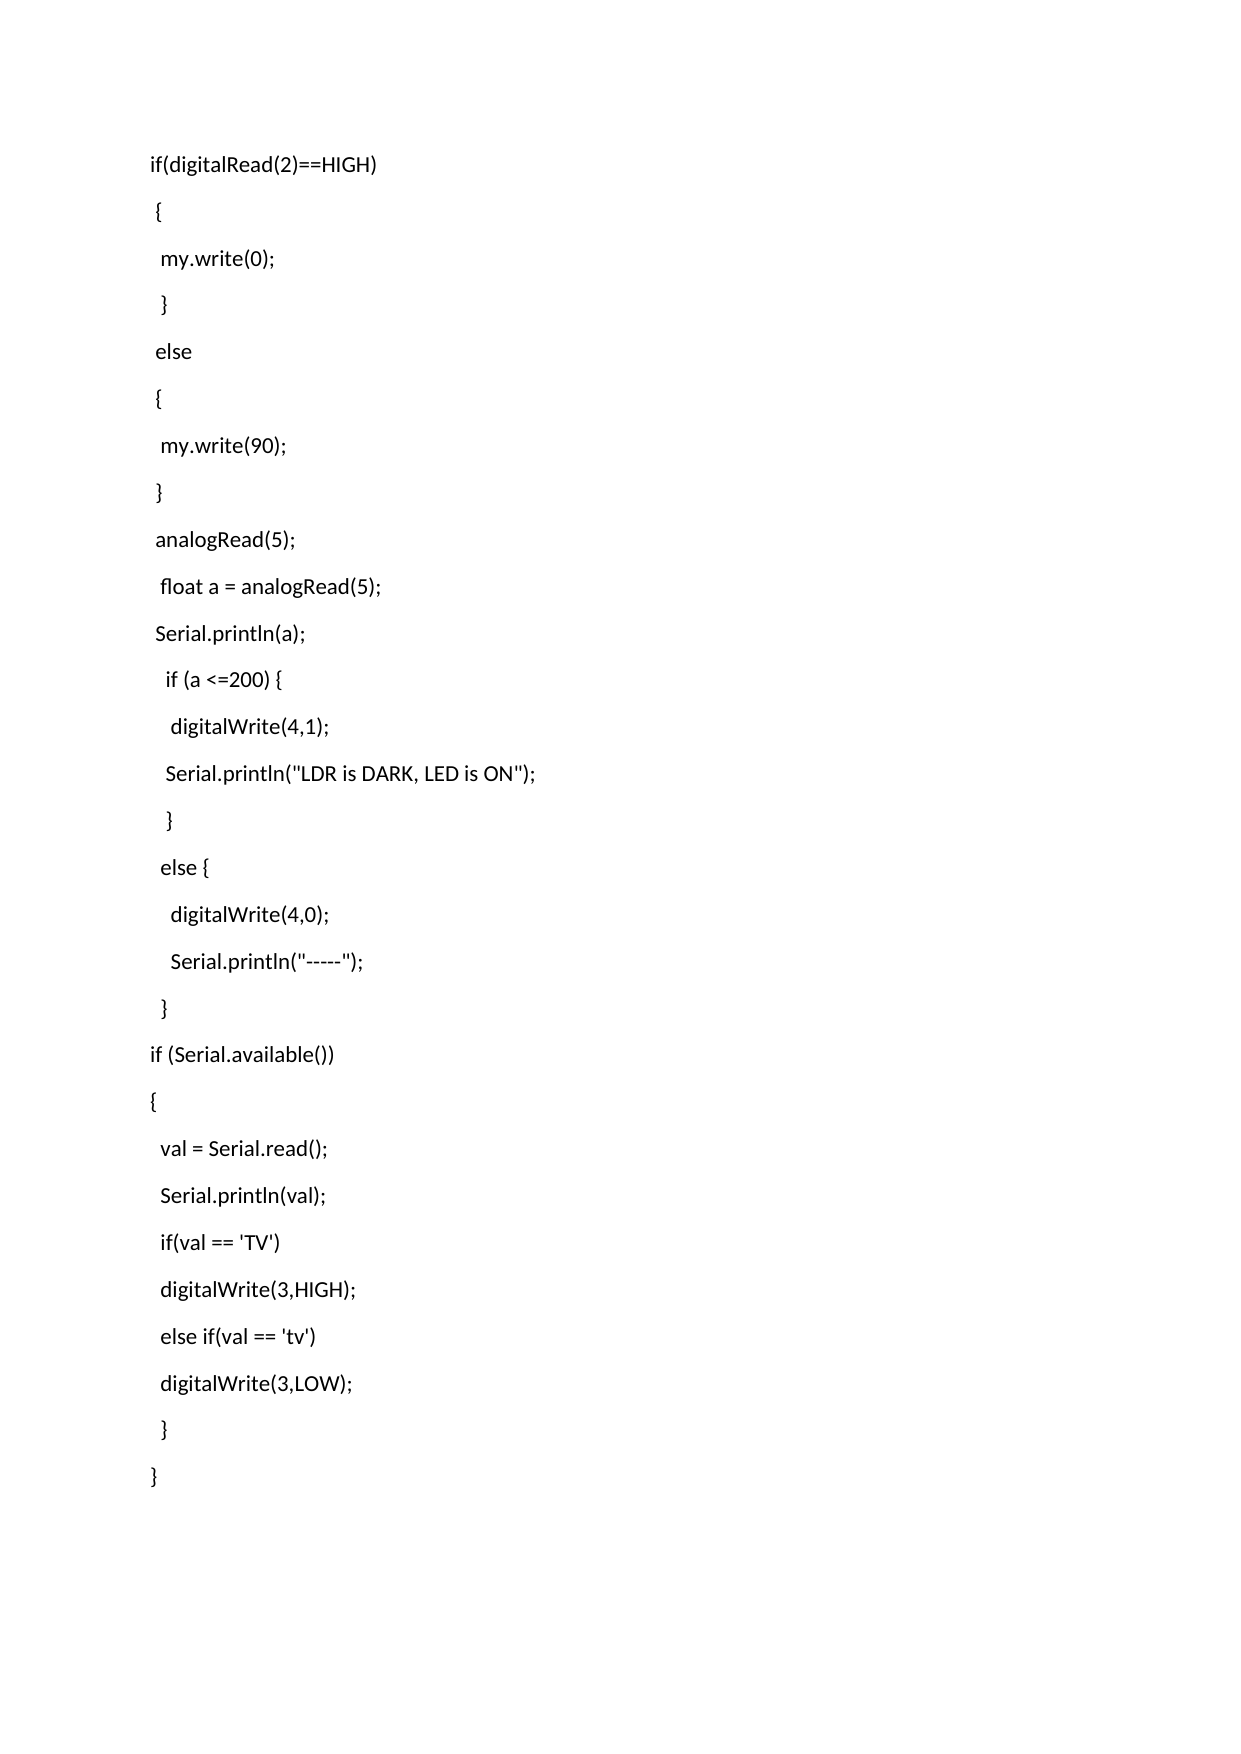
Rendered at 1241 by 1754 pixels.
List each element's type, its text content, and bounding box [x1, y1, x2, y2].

text Serial.println(a); [150, 619, 1090, 647]
text if(digitalRead(2)==HIGH) [150, 150, 1090, 178]
text else { [150, 853, 1090, 881]
text digitalWrite(3,HIGH); [150, 1275, 1090, 1303]
text my.write(90); [150, 431, 1090, 459]
text { [150, 1087, 1090, 1116]
text Serial.println(val); [150, 1181, 1090, 1209]
text digitalWrite(4,1); [150, 712, 1090, 741]
text else if(val == 'tv') [150, 1322, 1090, 1350]
text } [150, 994, 1090, 1022]
text analogRead(5); [150, 525, 1090, 553]
text if(val == 'TV') [150, 1228, 1090, 1256]
text else [150, 337, 1090, 366]
text } [150, 806, 1090, 834]
text Serial.println("-----"); [150, 947, 1090, 975]
text } [150, 291, 1090, 319]
text { [150, 384, 1090, 412]
text my.write(0); [150, 244, 1090, 272]
text if (Serial.available()) [150, 1041, 1090, 1069]
text } [150, 1462, 1090, 1491]
text val = Serial.read(); [150, 1134, 1090, 1162]
text digitalWrite(3,LOW); [150, 1369, 1090, 1397]
text { [150, 197, 1090, 225]
text digitalWrite(4,0); [150, 900, 1090, 928]
text float a = analogRead(5); [150, 572, 1090, 600]
text } [150, 1416, 1090, 1444]
text if (a <=200) { [150, 666, 1090, 694]
text Serial.println("LDR is DARK, LED is ON"); [150, 759, 1090, 787]
text } [150, 478, 1090, 506]
